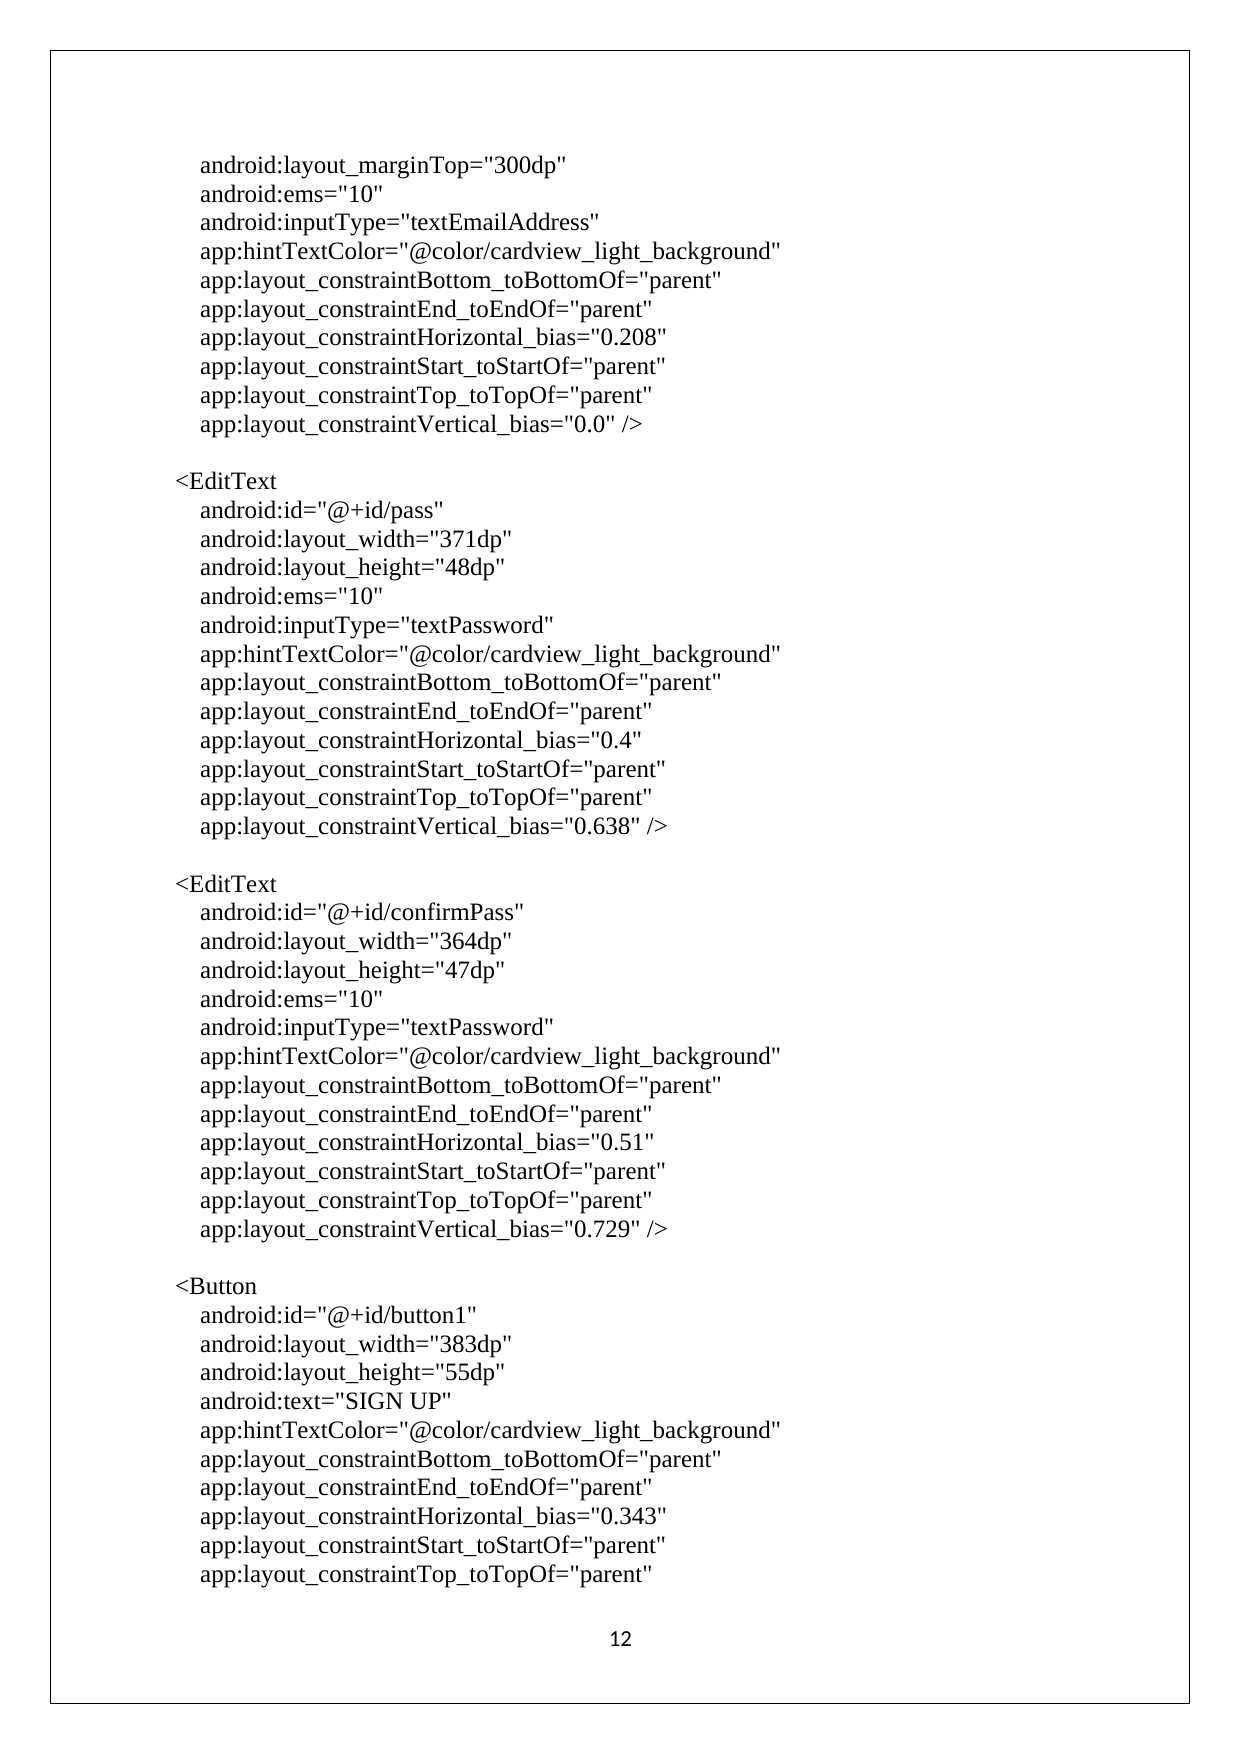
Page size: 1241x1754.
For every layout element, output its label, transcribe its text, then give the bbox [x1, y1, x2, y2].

text android:inputType="textPassword" [150, 610, 1090, 639]
text app:layout_constraintStart_toStartOf="parent" [150, 754, 1090, 782]
text app:layout_constraintHorizontal_bias="0.51" [150, 1127, 1090, 1156]
text app:layout_constraintStart_toStartOf="parent" [150, 351, 1090, 380]
text app:layout_constraintHorizontal_bias="0.4" [150, 725, 1090, 754]
text app:layout_constraintEnd_toEndOf="parent" [150, 1472, 1090, 1501]
text android:layout_height="48dp" [150, 552, 1090, 581]
text app:layout_constraintStart_toStartOf="parent" [150, 1530, 1090, 1559]
text app:layout_constraintBottom_toBottomOf="parent" [150, 1444, 1090, 1472]
text android:layout_width="371dp" [150, 524, 1090, 552]
text app:layout_constraintVertical_bias="0.729" /> [150, 1214, 1090, 1242]
text app:layout_constraintTop_toTopOf="parent" [150, 1185, 1090, 1214]
text android:ems="10" [150, 581, 1090, 610]
text android:id="@+id/button1" [150, 1300, 1090, 1329]
text android:layout_width="364dp" [150, 926, 1090, 955]
text app:layout_constraintStart_toStartOf="parent" [150, 1156, 1090, 1185]
text app:layout_constraintEnd_toEndOf="parent" [150, 1099, 1090, 1127]
text app:hintTextColor="@color/cardview_light_background" [150, 639, 1090, 667]
text <EditText [150, 869, 1090, 897]
text android:inputType="textPassword" [150, 1012, 1090, 1041]
text app:hintTextColor="@color/cardview_light_background" [150, 1041, 1090, 1070]
text app:layout_constraintTop_toTopOf="parent" [150, 782, 1090, 811]
text app:layout_constraintBottom_toBottomOf="parent" [150, 667, 1090, 696]
text app:hintTextColor="@color/cardview_light_background" [150, 236, 1090, 265]
text android:ems="10" [150, 984, 1090, 1012]
text app:layout_constraintTop_toTopOf="parent" [150, 1559, 1090, 1587]
text <EditText [150, 466, 1090, 495]
text app:layout_constraintEnd_toEndOf="parent" [150, 294, 1090, 322]
text android:id="@+id/confirmPass" [150, 897, 1090, 926]
text app:hintTextColor="@color/cardview_light_background" [150, 1415, 1090, 1444]
text app:layout_constraintVertical_bias="0.0" /> [150, 409, 1090, 437]
text android:layout_height="47dp" [150, 955, 1090, 984]
text app:layout_constraintTop_toTopOf="parent" [150, 380, 1090, 409]
text android:inputType="textEmailAddress" [150, 207, 1090, 236]
text app:layout_constraintVertical_bias="0.638" /> [150, 811, 1090, 840]
text android:layout_width="383dp" [150, 1329, 1090, 1357]
text app:layout_constraintHorizontal_bias="0.208" [150, 322, 1090, 351]
text app:layout_constraintBottom_toBottomOf="parent" [150, 1070, 1090, 1099]
text app:layout_constraintBottom_toBottomOf="parent" [150, 265, 1090, 294]
text app:layout_constraintHorizontal_bias="0.343" [150, 1501, 1090, 1530]
text <Button [150, 1271, 1090, 1300]
text app:layout_constraintEnd_toEndOf="parent" [150, 696, 1090, 725]
text android:text="SIGN UP" [150, 1386, 1090, 1415]
text android:layout_height="55dp" [150, 1357, 1090, 1386]
text android:id="@+id/pass" [150, 495, 1090, 524]
text android:layout_marginTop="300dp" [150, 150, 1090, 179]
text android:ems="10" [150, 179, 1090, 207]
